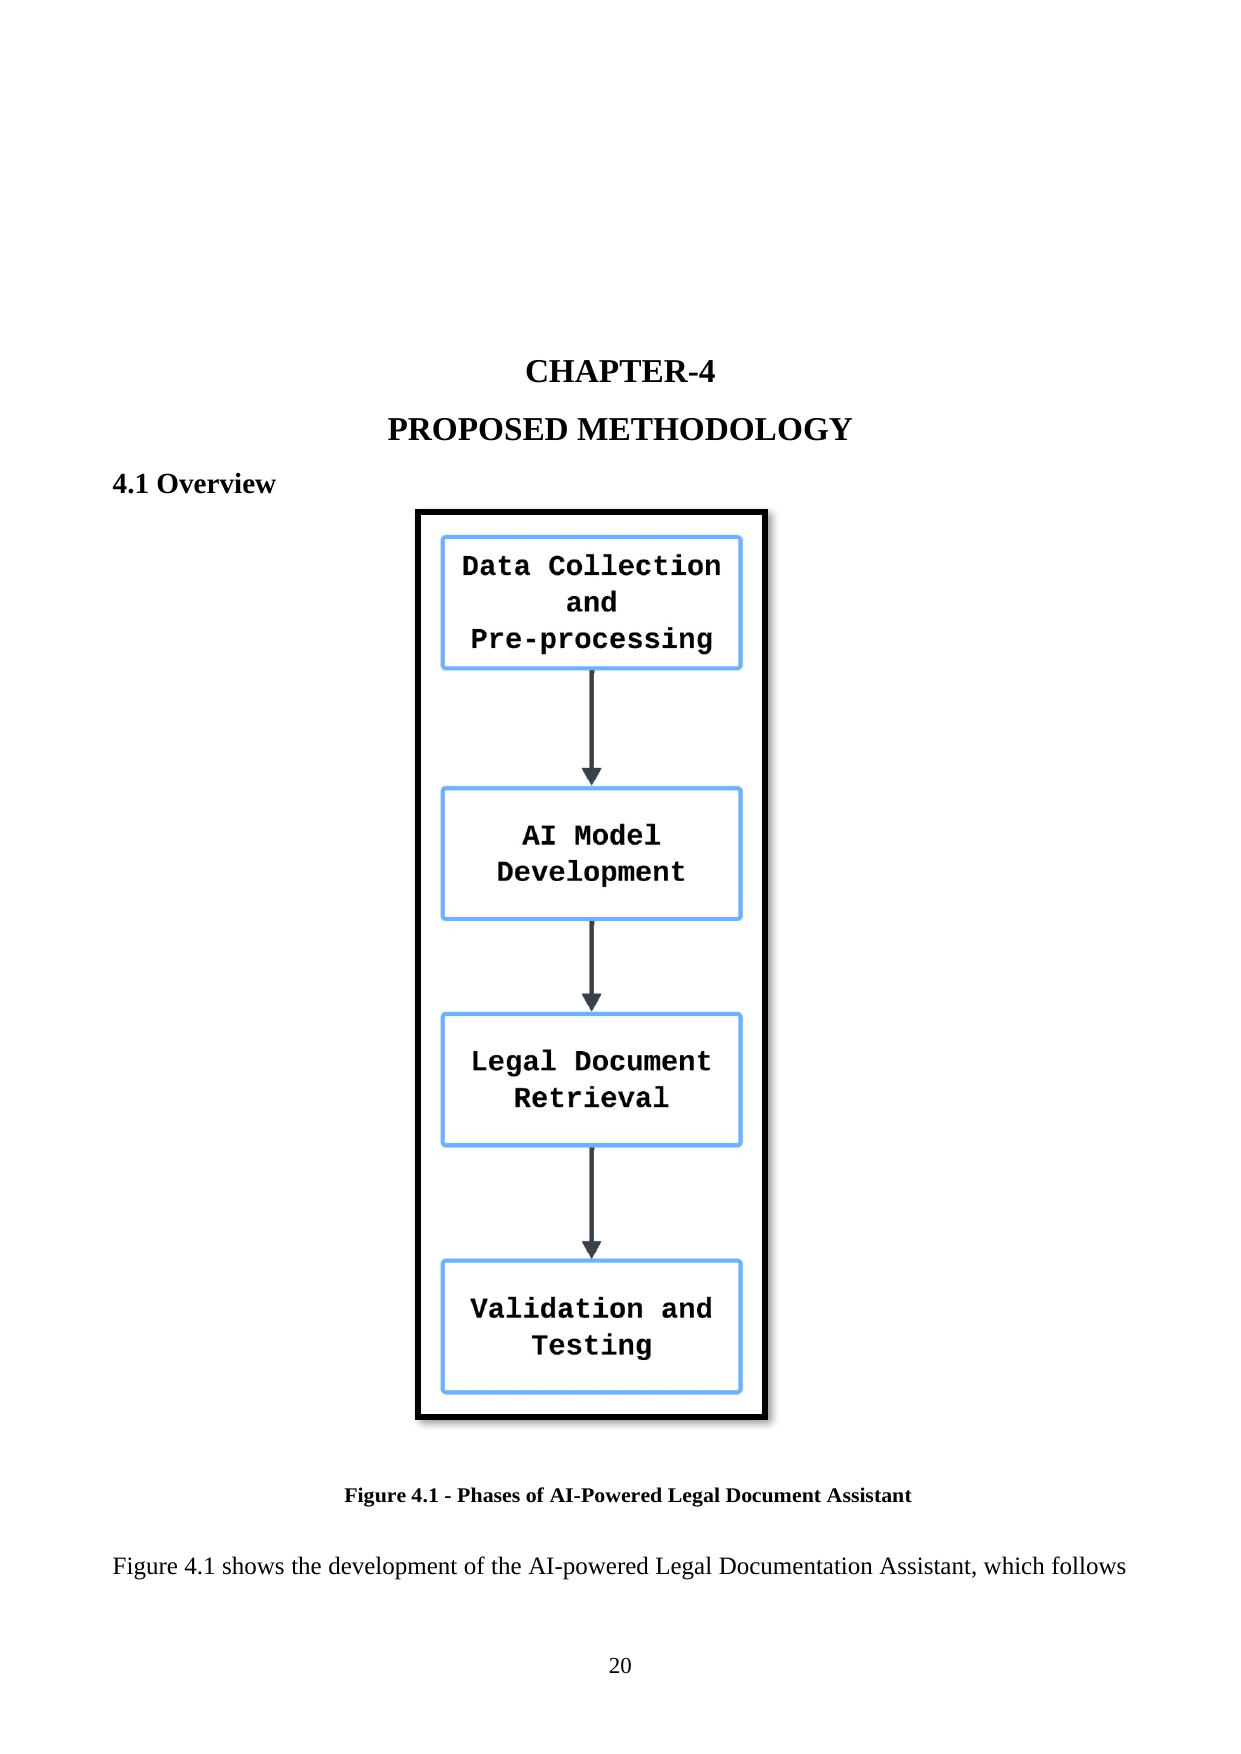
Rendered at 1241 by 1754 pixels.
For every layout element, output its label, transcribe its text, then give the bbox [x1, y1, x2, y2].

text CHAPTER-4 [112, 351, 1128, 389]
picture [421, 515, 762, 1414]
text PROPOSED METHODOLOGY [112, 409, 1128, 447]
text 4.1 Overview [112, 466, 1128, 500]
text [112, 1551, 1128, 1580]
